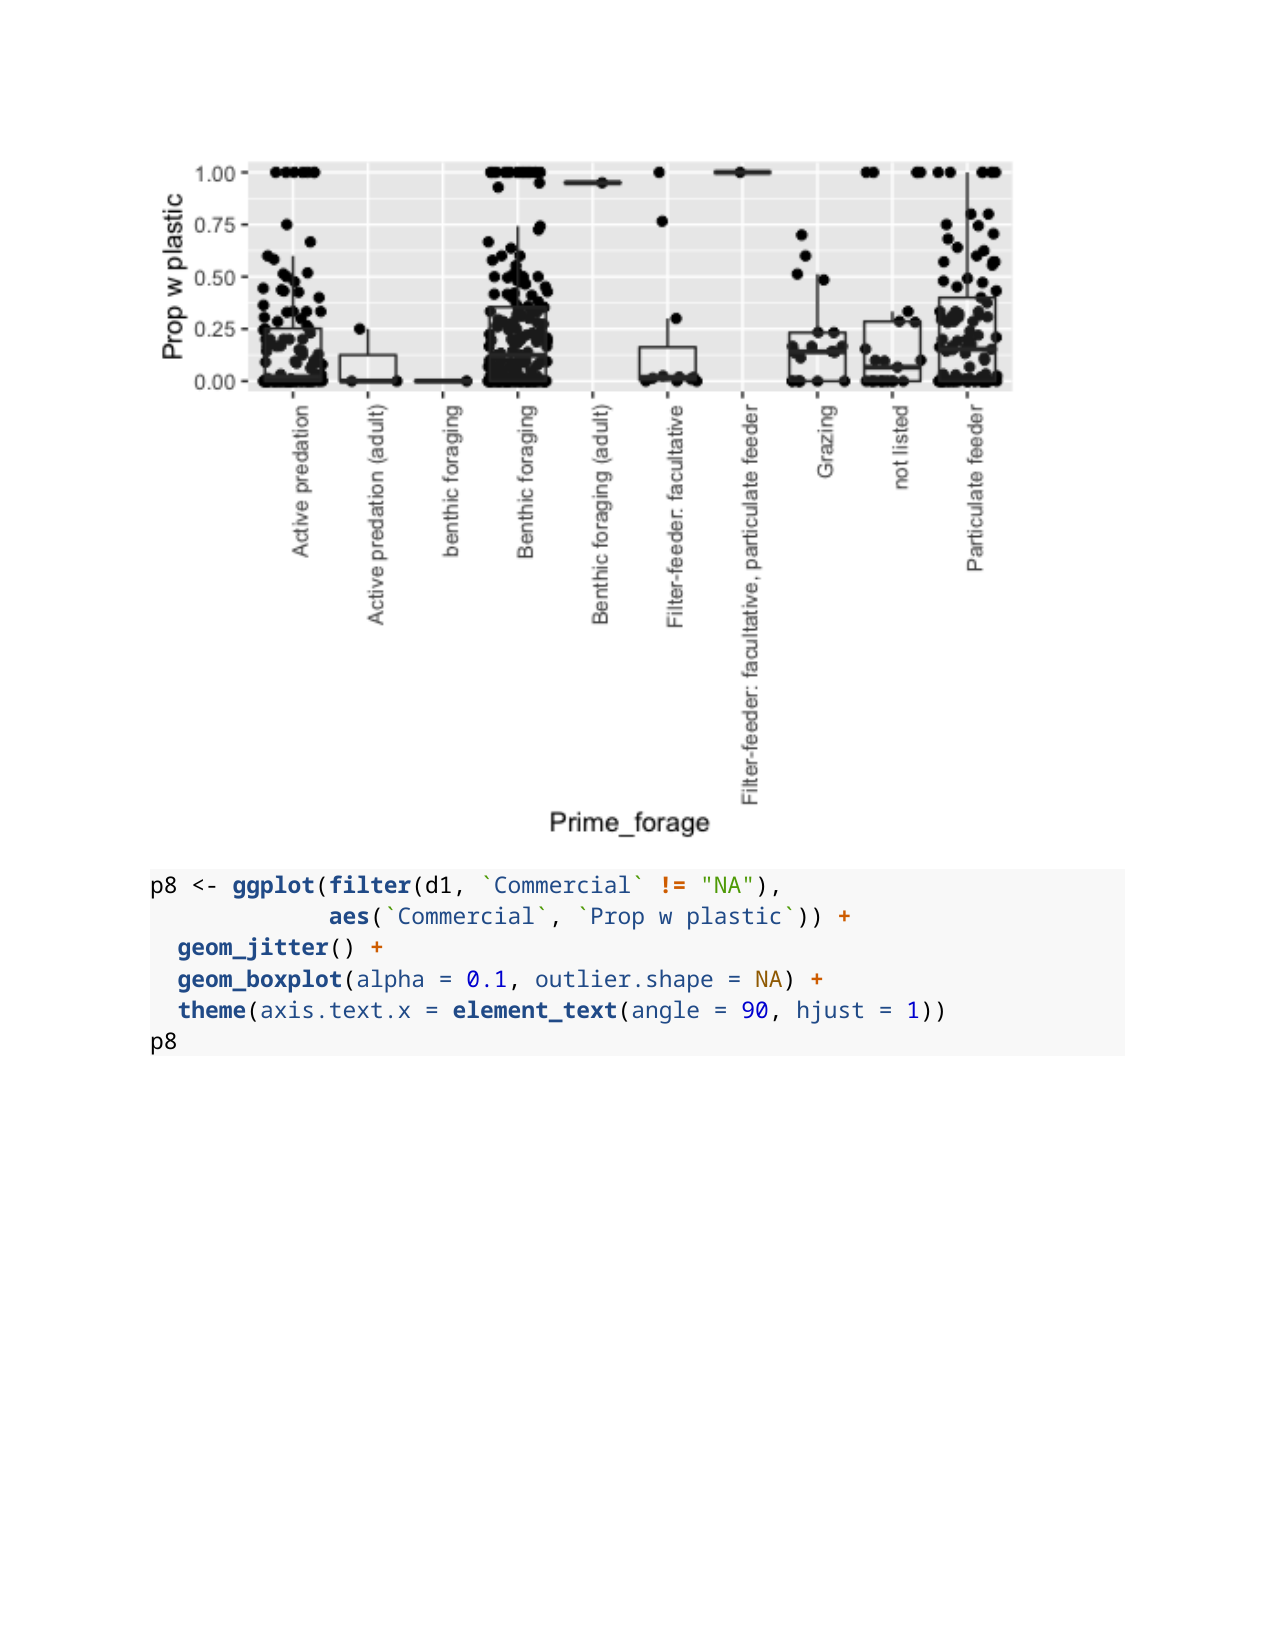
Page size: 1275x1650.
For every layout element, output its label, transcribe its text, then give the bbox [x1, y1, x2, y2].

text p8 <- ggplot(filter(d1, `Commercial` != "NA"), aes(`Commercial`, `Prop w plastic`)) + geom_jitter() + geom_boxplot(alpha = 0.1, outlier.shape = NA) + theme(axis.text.x = element_text(angle = 90, hjust = 1)) p8 [150, 869, 1125, 1056]
picture [150, 150, 1025, 850]
